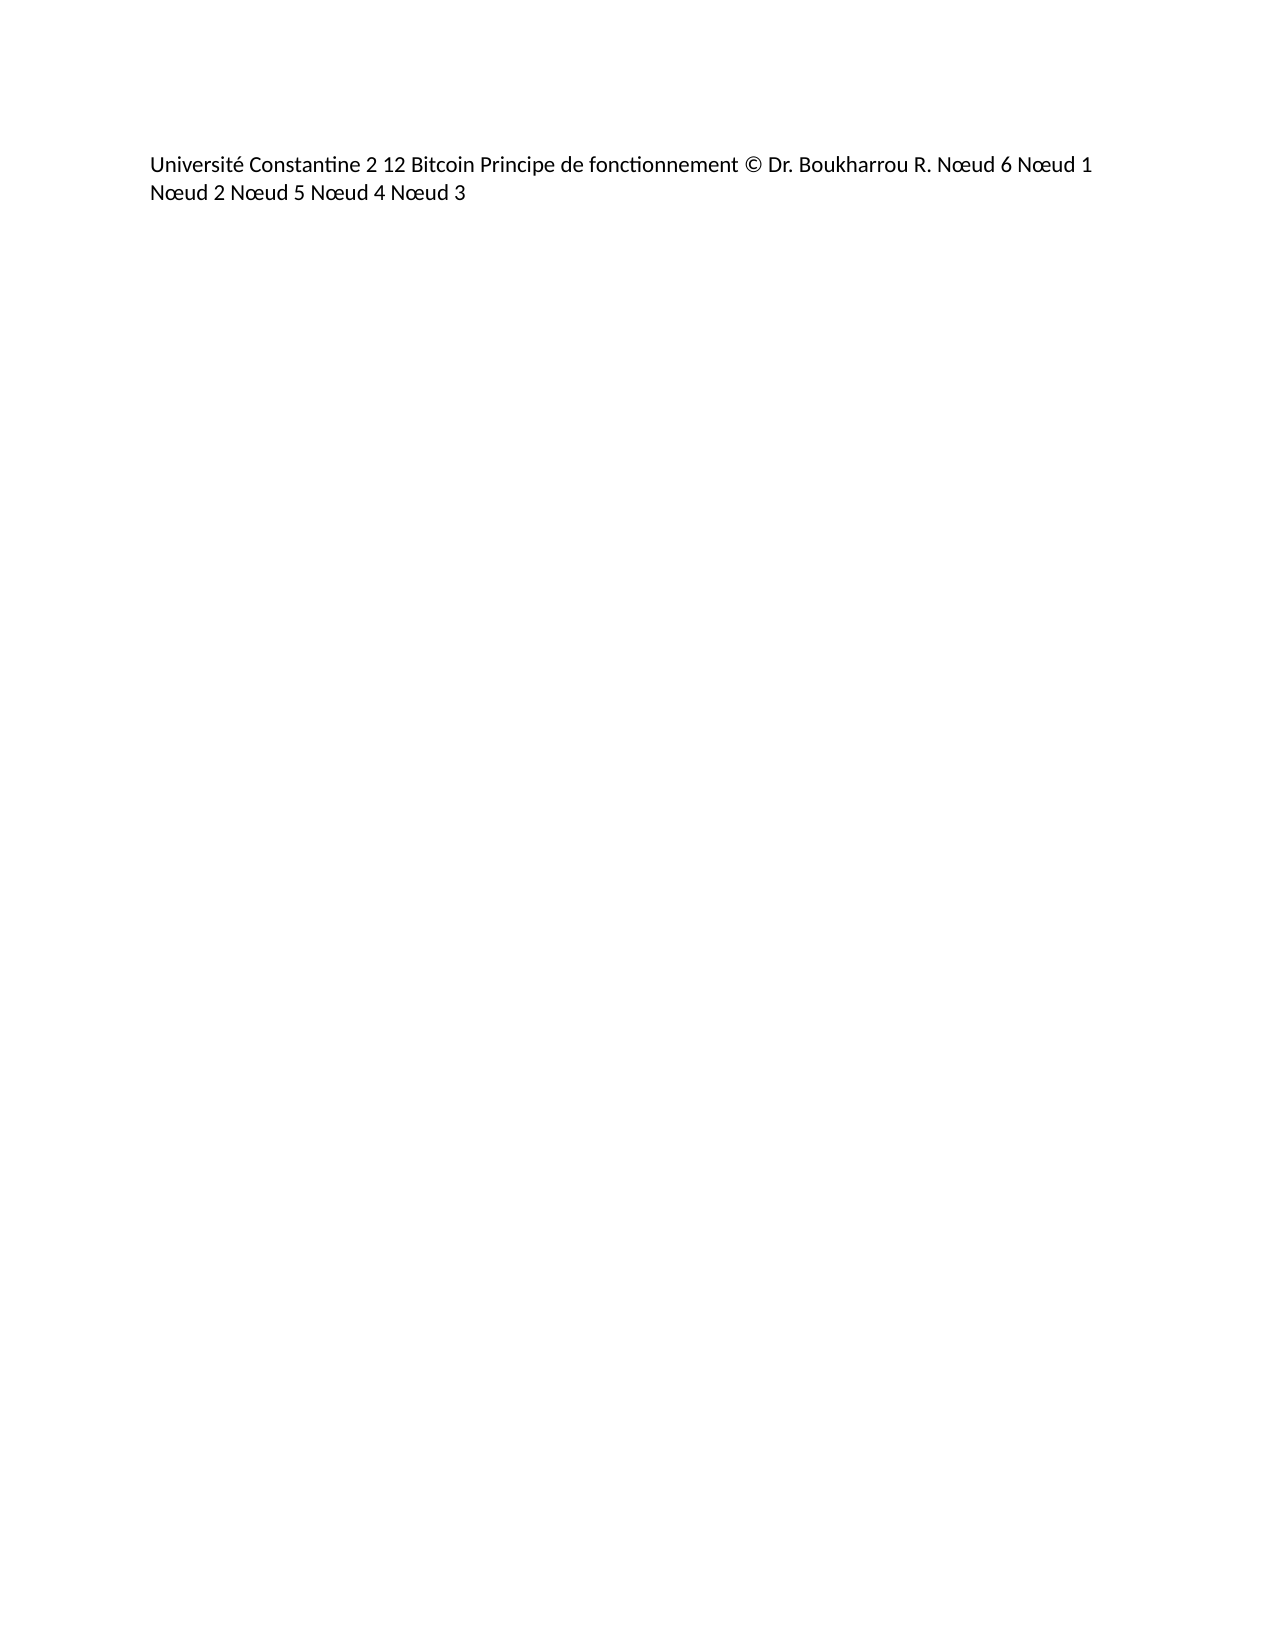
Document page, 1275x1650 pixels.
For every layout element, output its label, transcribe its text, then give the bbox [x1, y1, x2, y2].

text Université Constantine 2 12 Bitcoin Principe de fonctionnement © Dr. Boukharrou R. Nœud 6 Nœud 1 Nœud 2 Nœud 5 Nœud 4 Nœud 3 [150, 150, 1125, 218]
